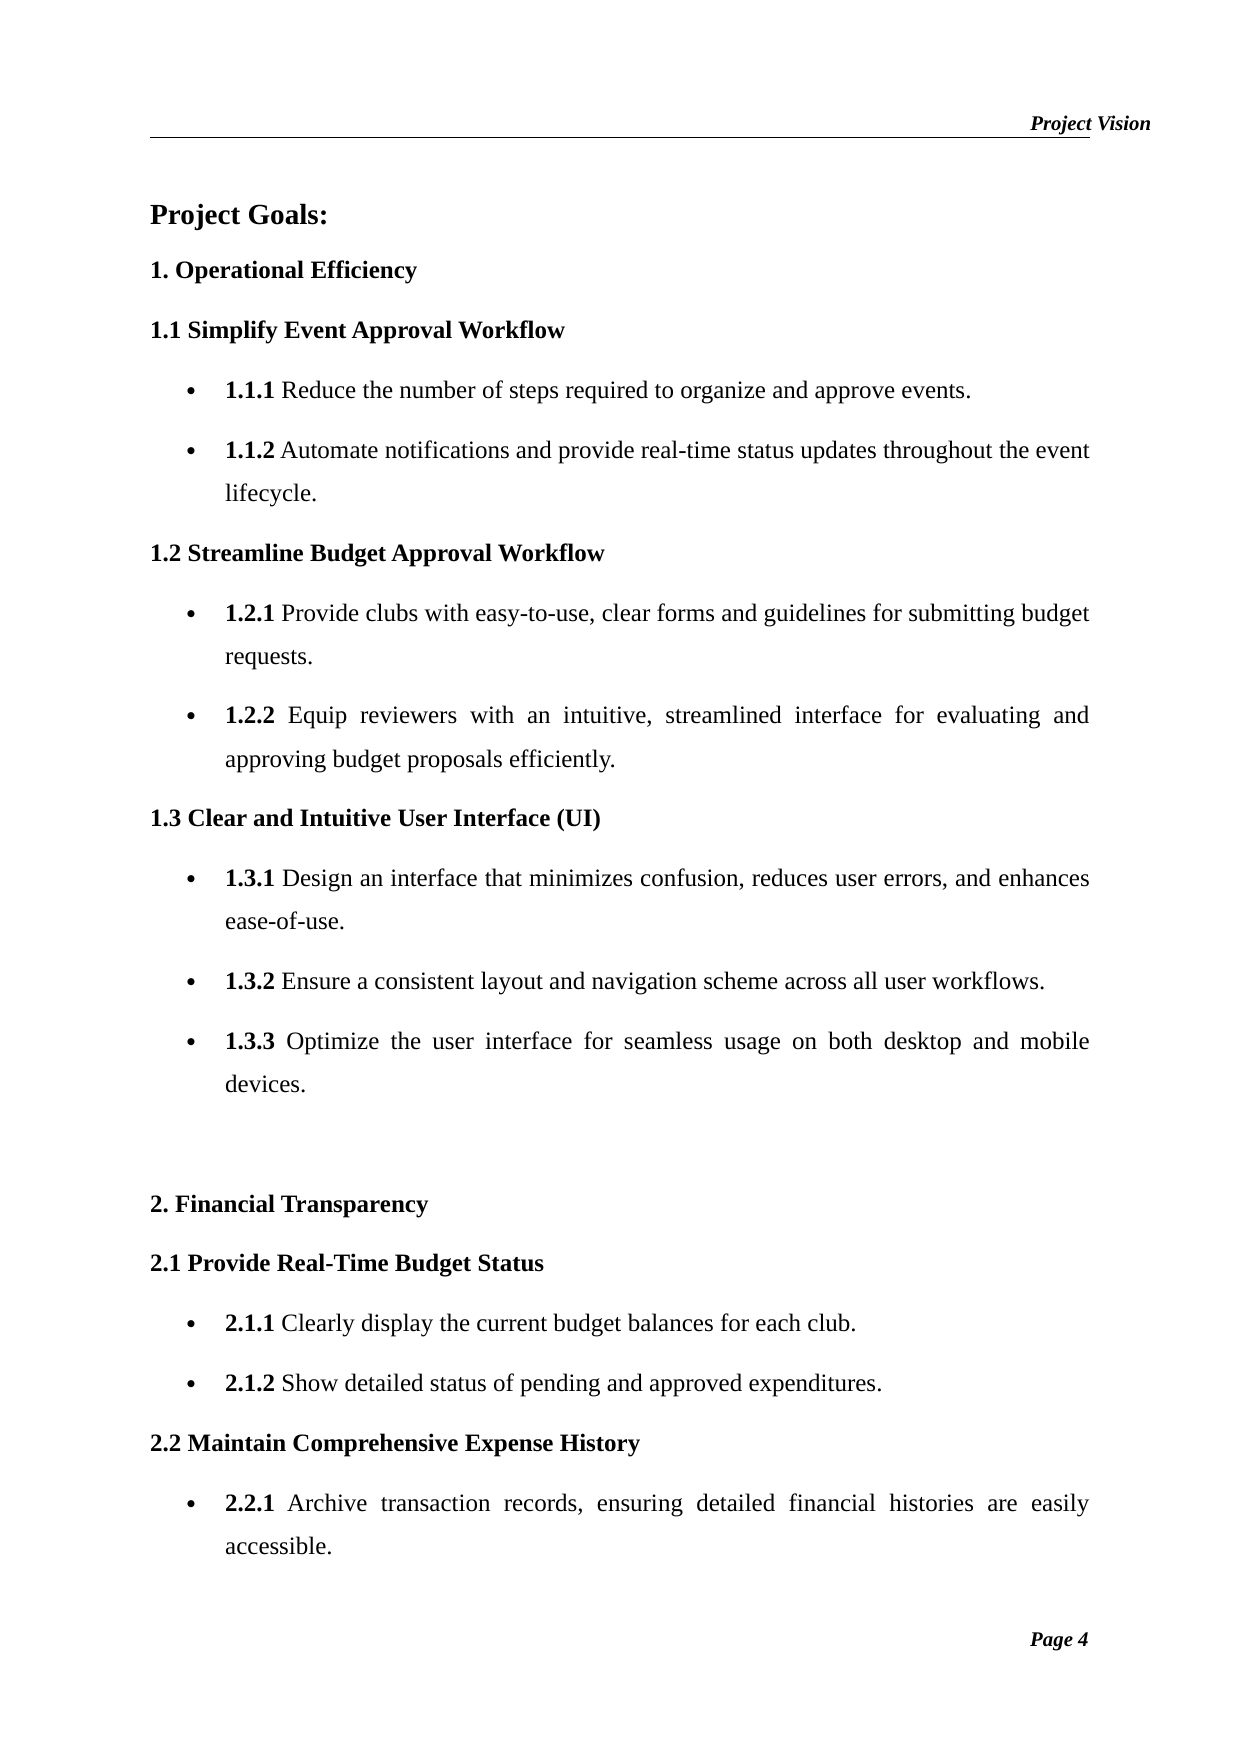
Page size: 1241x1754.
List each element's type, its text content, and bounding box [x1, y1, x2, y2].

text 2. Financial Transparency [150, 1189, 1090, 1217]
list 2.1.2 Show detailed status of pending and approved expenditures. [187, 1368, 1090, 1397]
list 1.2.1 Provide clubs with easy-to-use, clear forms and guidelines for submitting budget requests. [187, 598, 1090, 669]
list 2.2.1 Archive transaction records, ensuring detailed financial histories are easily accessible. [187, 1488, 1090, 1559]
text 1. Operational Efficiency [150, 256, 1090, 284]
list 1.3.3 Optimize the user interface for seamless usage on both desktop and mobile devices. [187, 1026, 1090, 1098]
list 1.3.1 Design an interface that minimizes confusion, reduces user errors, and enhances ease-of-use. [187, 863, 1090, 935]
text 1.1 Simplify Event Approval Workflow [150, 315, 1090, 344]
list 1.1.2 Automate notifications and provide real-time status updates throughout the event lifecycle. [187, 435, 1090, 507]
text 2.2 Maintain Comprehensive Expense History [150, 1428, 1090, 1457]
subtitle Project Goals: [150, 197, 1090, 230]
text 1.2 Streamline Budget Approval Workflow [150, 538, 1090, 567]
list 2.1.1 Clearly display the current budget balances for each club. [187, 1308, 1090, 1337]
list 1.1.1 Reduce the number of steps required to organize and approve events. [187, 375, 1090, 404]
text 2.1 Provide Real-Time Budget Status [150, 1248, 1090, 1277]
text 1.3 Clear and Intuitive User Interface (UI) [150, 803, 1090, 832]
list 1.3.2 Ensure a consistent layout and navigation scheme across all user workflows. [187, 966, 1090, 995]
list 1.2.2 Equip reviewers with an intuitive, streamlined interface for evaluating and approving budget proposals efficiently. [187, 701, 1090, 772]
